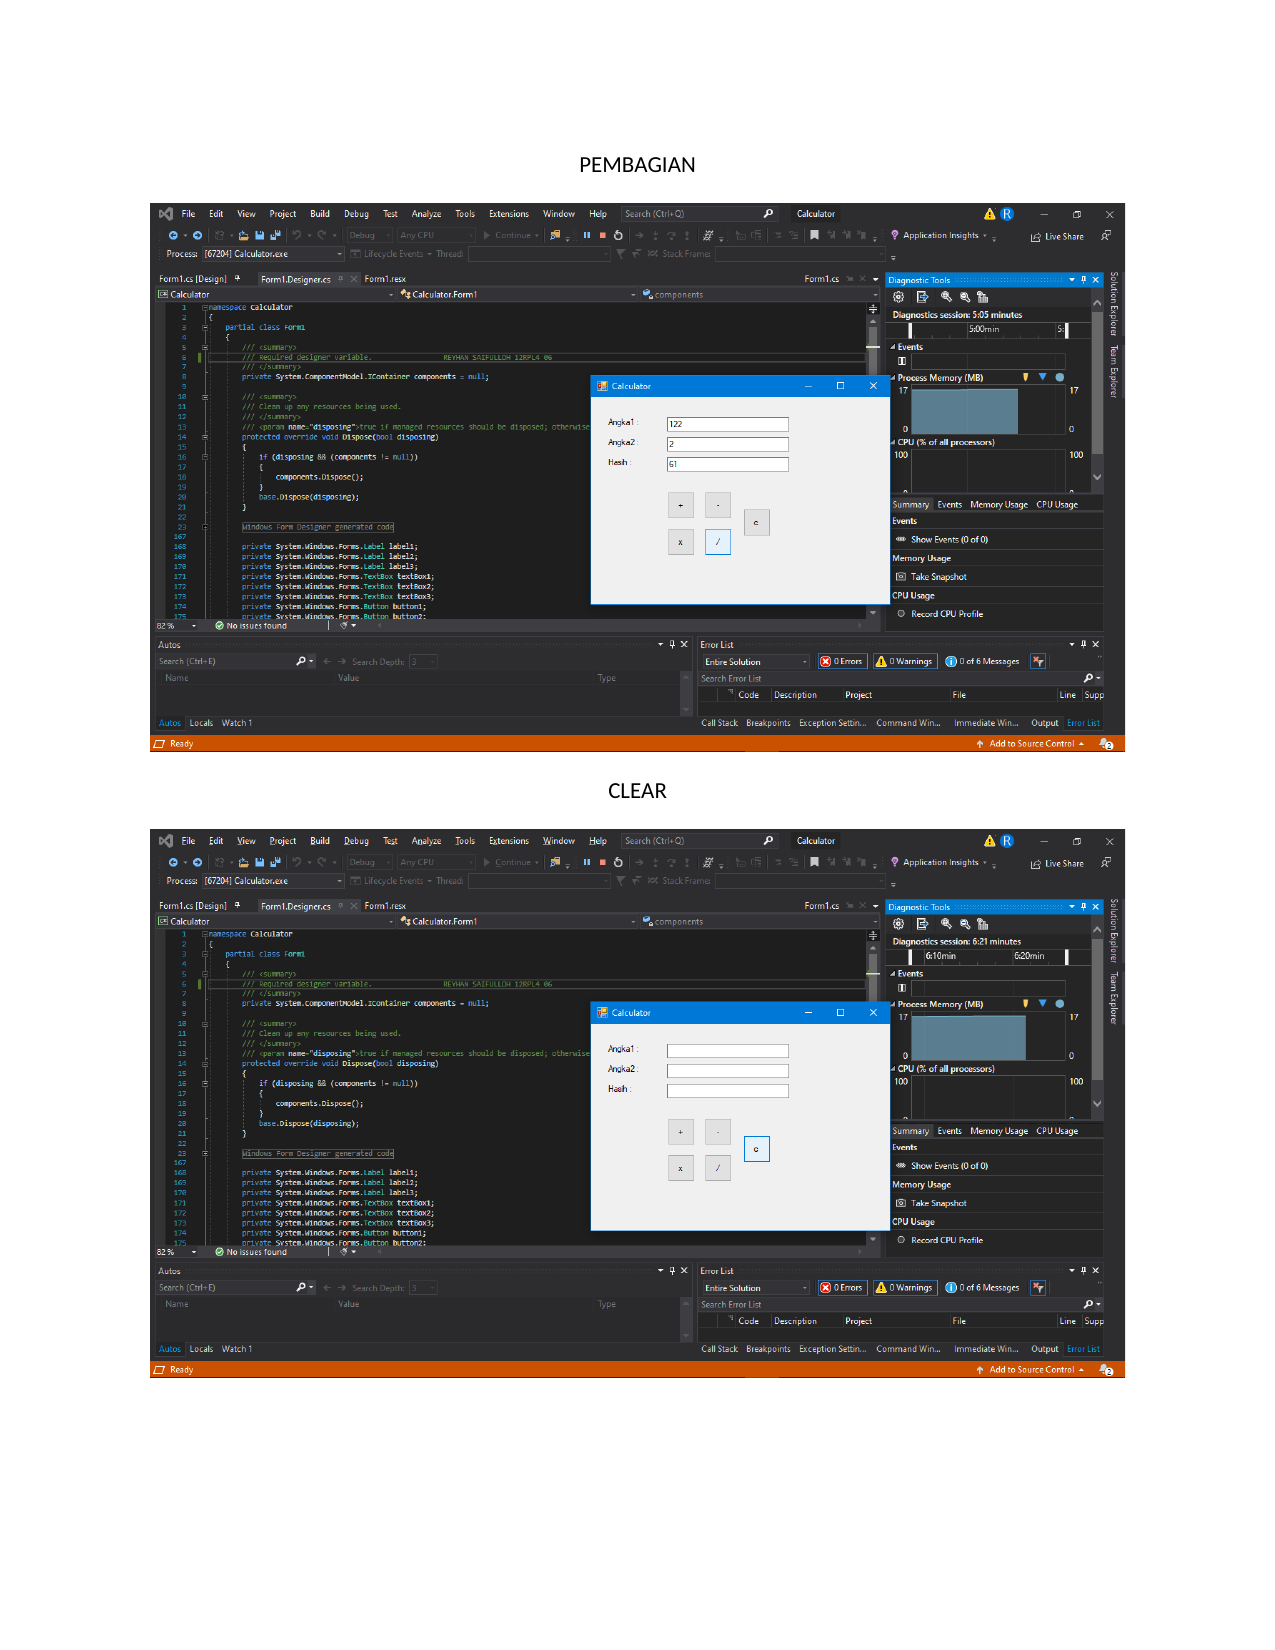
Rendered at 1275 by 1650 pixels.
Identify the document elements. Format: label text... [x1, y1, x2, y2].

text PEMBAGIAN [150, 150, 1125, 178]
picture [150, 829, 1125, 1378]
text CLEAR [150, 776, 1125, 804]
picture [150, 203, 1125, 752]
